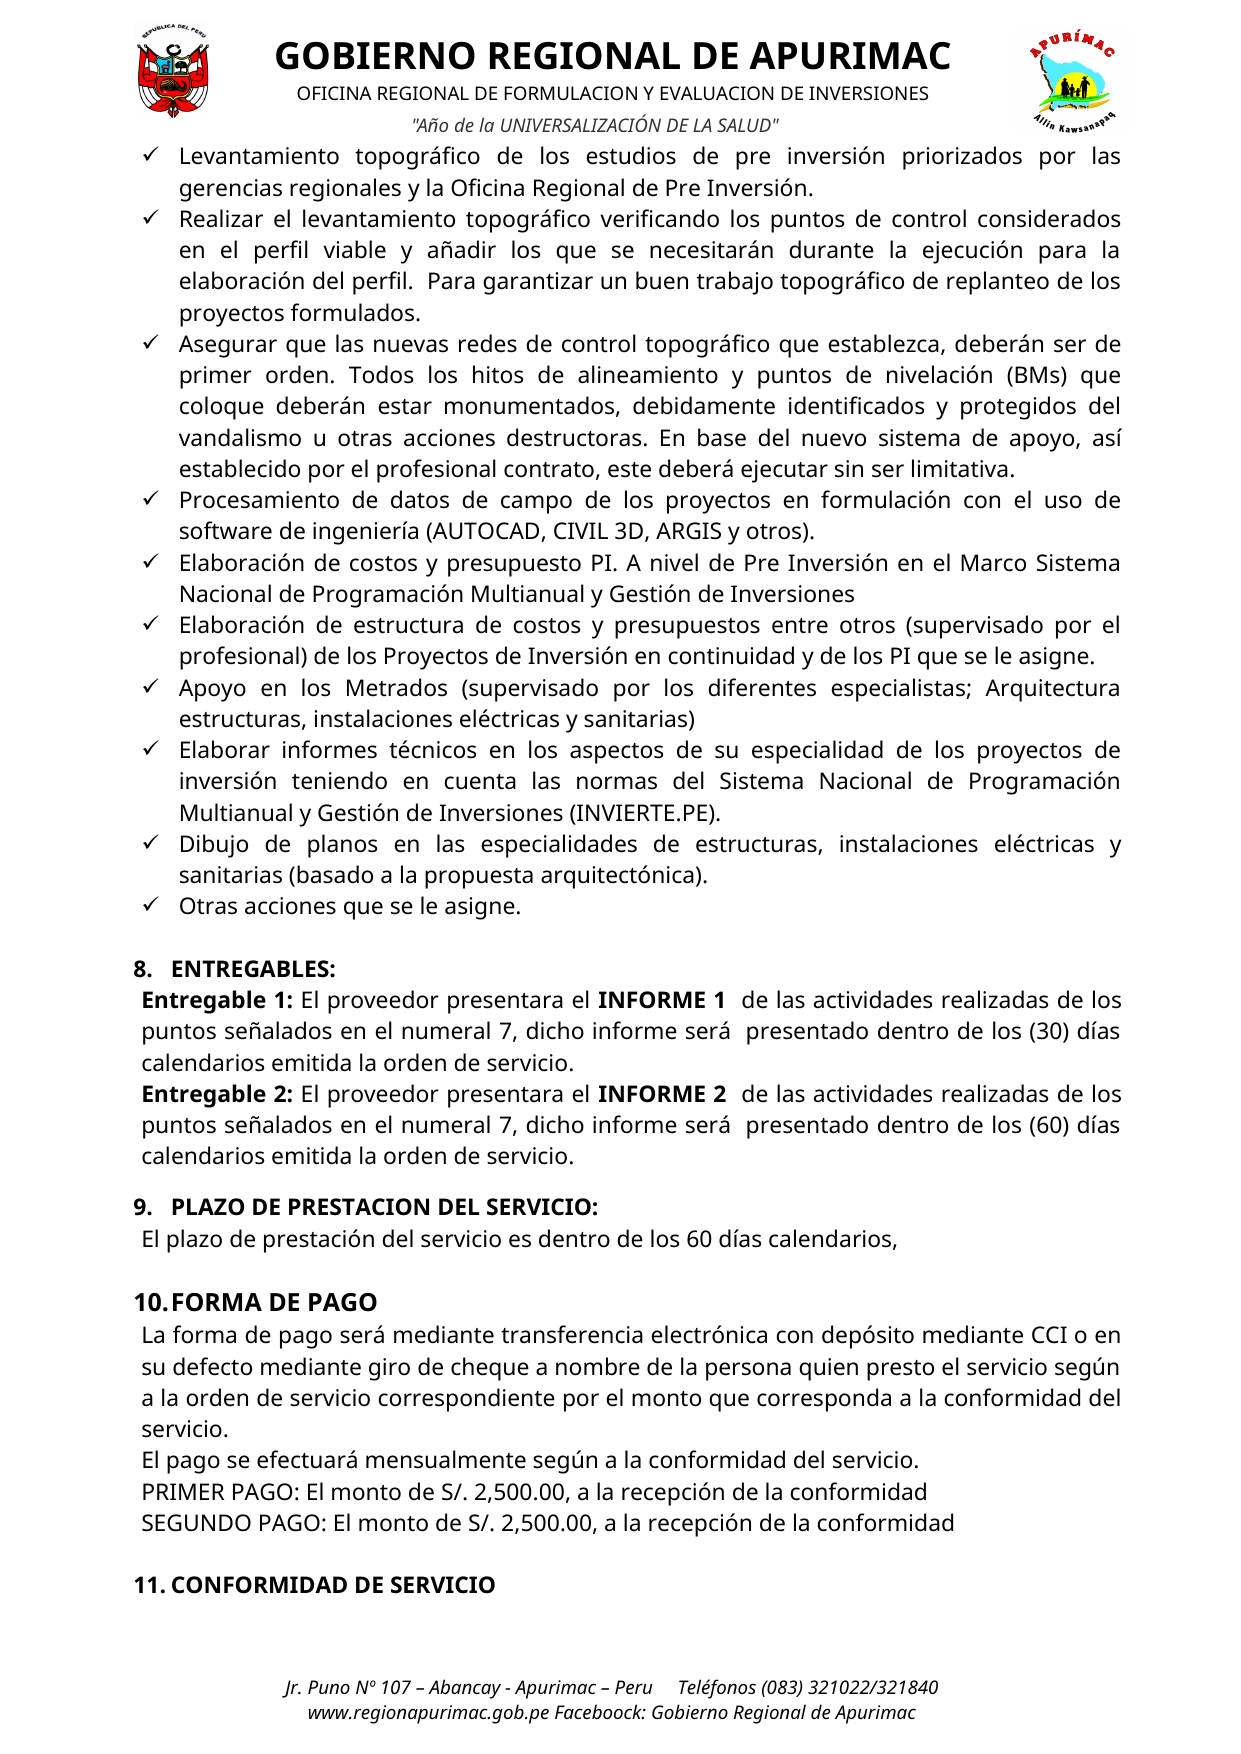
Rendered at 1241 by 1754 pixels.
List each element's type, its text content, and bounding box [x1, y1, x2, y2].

list Asegurar que las nuevas redes de control topográfico que establezca, deberán ser de primer orden. Todos los hitos de alineamiento y puntos de nivelación (BMs) que coloque deberán estar monumentados, debidamente identificados y protegidos del vandalismo u otras acciones destructoras. En base del nuevo sistema de apoyo, así establecido por el profesional contrato, este deberá ejecutar sin ser limitativa. [141, 328, 1122, 484]
list Elaboración de estructura de costos y presupuestos entre otros (supervisado por el profesional) de los Proyectos de Inversión en continuidad y de los PI que se le asigne. [141, 609, 1122, 671]
list Apoyo en los Metrados (supervisado por los diferentes especialistas; Arquitectura estructuras, instalaciones eléctricas y sanitarias) [141, 671, 1122, 734]
list Entregable 2: El proveedor presentara el INFORME 2 de las actividades realizadas de los puntos señalados en el numeral 7, dicho informe será presentado dentro de los (60) días calendarios emitida la orden de servicio. [141, 1078, 1122, 1171]
list ENTREGABLES: [133, 953, 1122, 984]
list Procesamiento de datos de campo de los proyectos en formulación con el uso de software de ingeniería (AUTOCAD, CIVIL 3D, ARGIS y otros). [141, 484, 1122, 546]
list FORMA DE PAGO [133, 1285, 1122, 1319]
list CONFORMIDAD DE SERVICIO [133, 1569, 1122, 1600]
picture [1013, 26, 1130, 133]
text El pago se efectuará mensualmente según a la conformidad del servicio. [141, 1444, 1122, 1475]
text La forma de pago será mediante transferencia electrónica con depósito mediante CCI o en su defecto mediante giro de cheque a nombre de la persona quien presto el servicio según a la orden de servicio correspondiente por el monto que corresponda a la conformidad del servicio. [141, 1319, 1122, 1444]
list Otras acciones que se le asigne. [141, 890, 1122, 921]
list Levantamiento topográfico de los estudios de pre inversión priorizados por las gerencias regionales y la Oficina Regional de Pre Inversión. [141, 140, 1122, 203]
list PLAZO DE PRESTACION DEL SERVICIO: [133, 1191, 1122, 1223]
list El plazo de prestación del servicio es dentro de los 60 días calendarios, [141, 1223, 1122, 1254]
list Elaborar informes técnicos en los aspectos de su especialidad de los proyectos de inversión teniendo en cuenta las normas del Sistema Nacional de Programación Multianual y Gestión de Inversiones (INVIERTE.PE). [141, 734, 1122, 828]
list Realizar el levantamiento topográfico verificando los puntos de control considerados en el perfil viable y añadir los que se necesitarán durante la ejecución para la elaboración del perfil. Para garantizar un buen trabajo topográfico de replanteo de los proyectos formulados. [141, 203, 1122, 328]
picture [134, 21, 209, 118]
list Entregable 1: El proveedor presentara el INFORME 1 de las actividades realizadas de los puntos señalados en el numeral 7, dicho informe será presentado dentro de los (30) días calendarios emitida la orden de servicio. [141, 984, 1122, 1078]
list Dibujo de planos en las especialidades de estructuras, instalaciones eléctricas y sanitarias (basado a la propuesta arquitectónica). [141, 828, 1122, 890]
list PRIMER PAGO: El monto de S/. 2,500.00, a la recepción de la conformidad [141, 1475, 1122, 1507]
list Elaboración de costos y presupuesto PI. A nivel de Pre Inversión en el Marco Sistema Nacional de Programación Multianual y Gestión de Inversiones [141, 546, 1122, 609]
list SEGUNDO PAGO: El monto de S/. 2,500.00, a la recepción de la conformidad [141, 1507, 1122, 1538]
